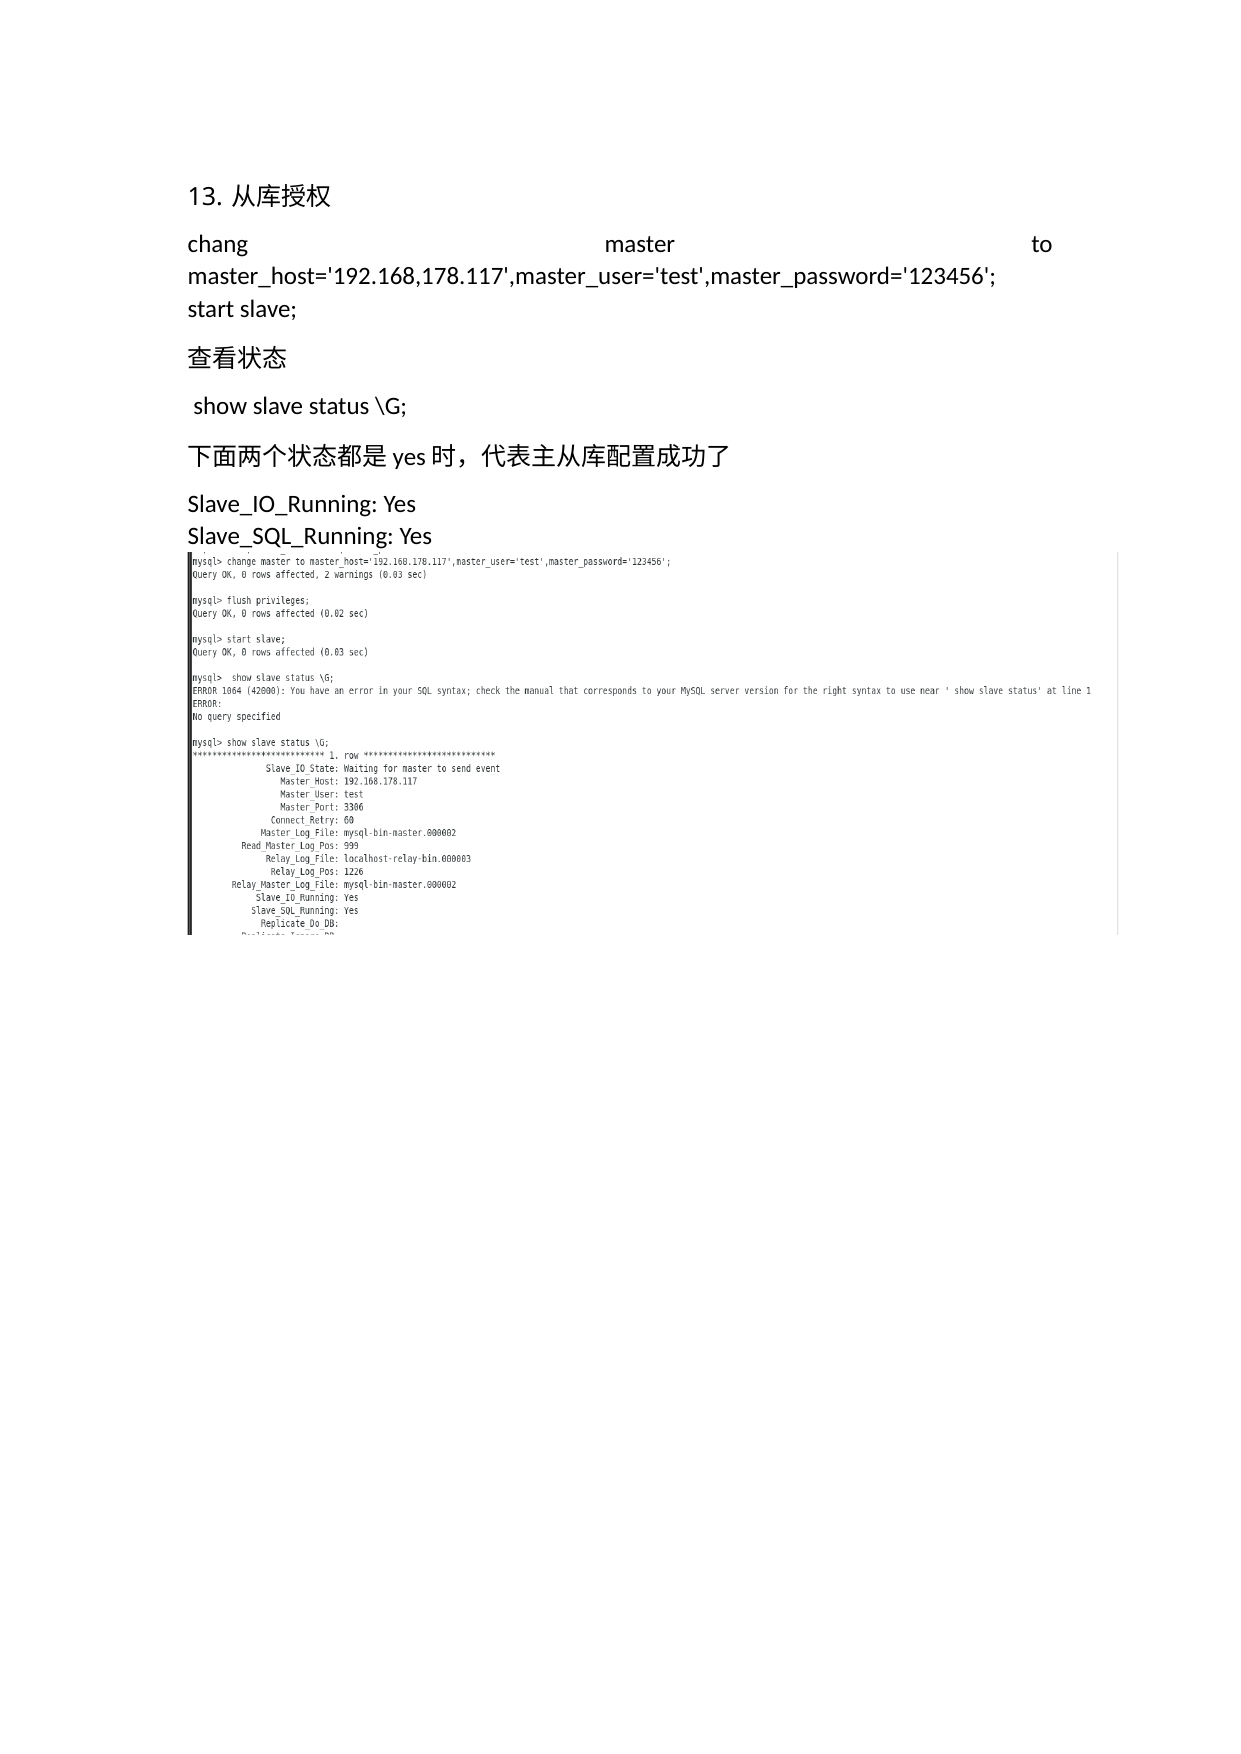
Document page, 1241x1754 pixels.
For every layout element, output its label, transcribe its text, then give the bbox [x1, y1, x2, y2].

list Slave_SQL_Running: Yes [187, 519, 1053, 552]
picture [187, 552, 1119, 935]
list 从库授权 [187, 162, 1053, 227]
list Slave_IO_Running: Yes [187, 487, 1053, 519]
list chang master to master_host='192.168,178.117',master_user='test',master_password='123456'; [187, 227, 1053, 292]
list 查看状态 [187, 324, 1053, 389]
list 下面两个状态都是yes时，代表主从库配置成功了 [187, 422, 1053, 487]
list show slave status \G; [187, 389, 1053, 422]
list start slave; [187, 292, 1053, 324]
